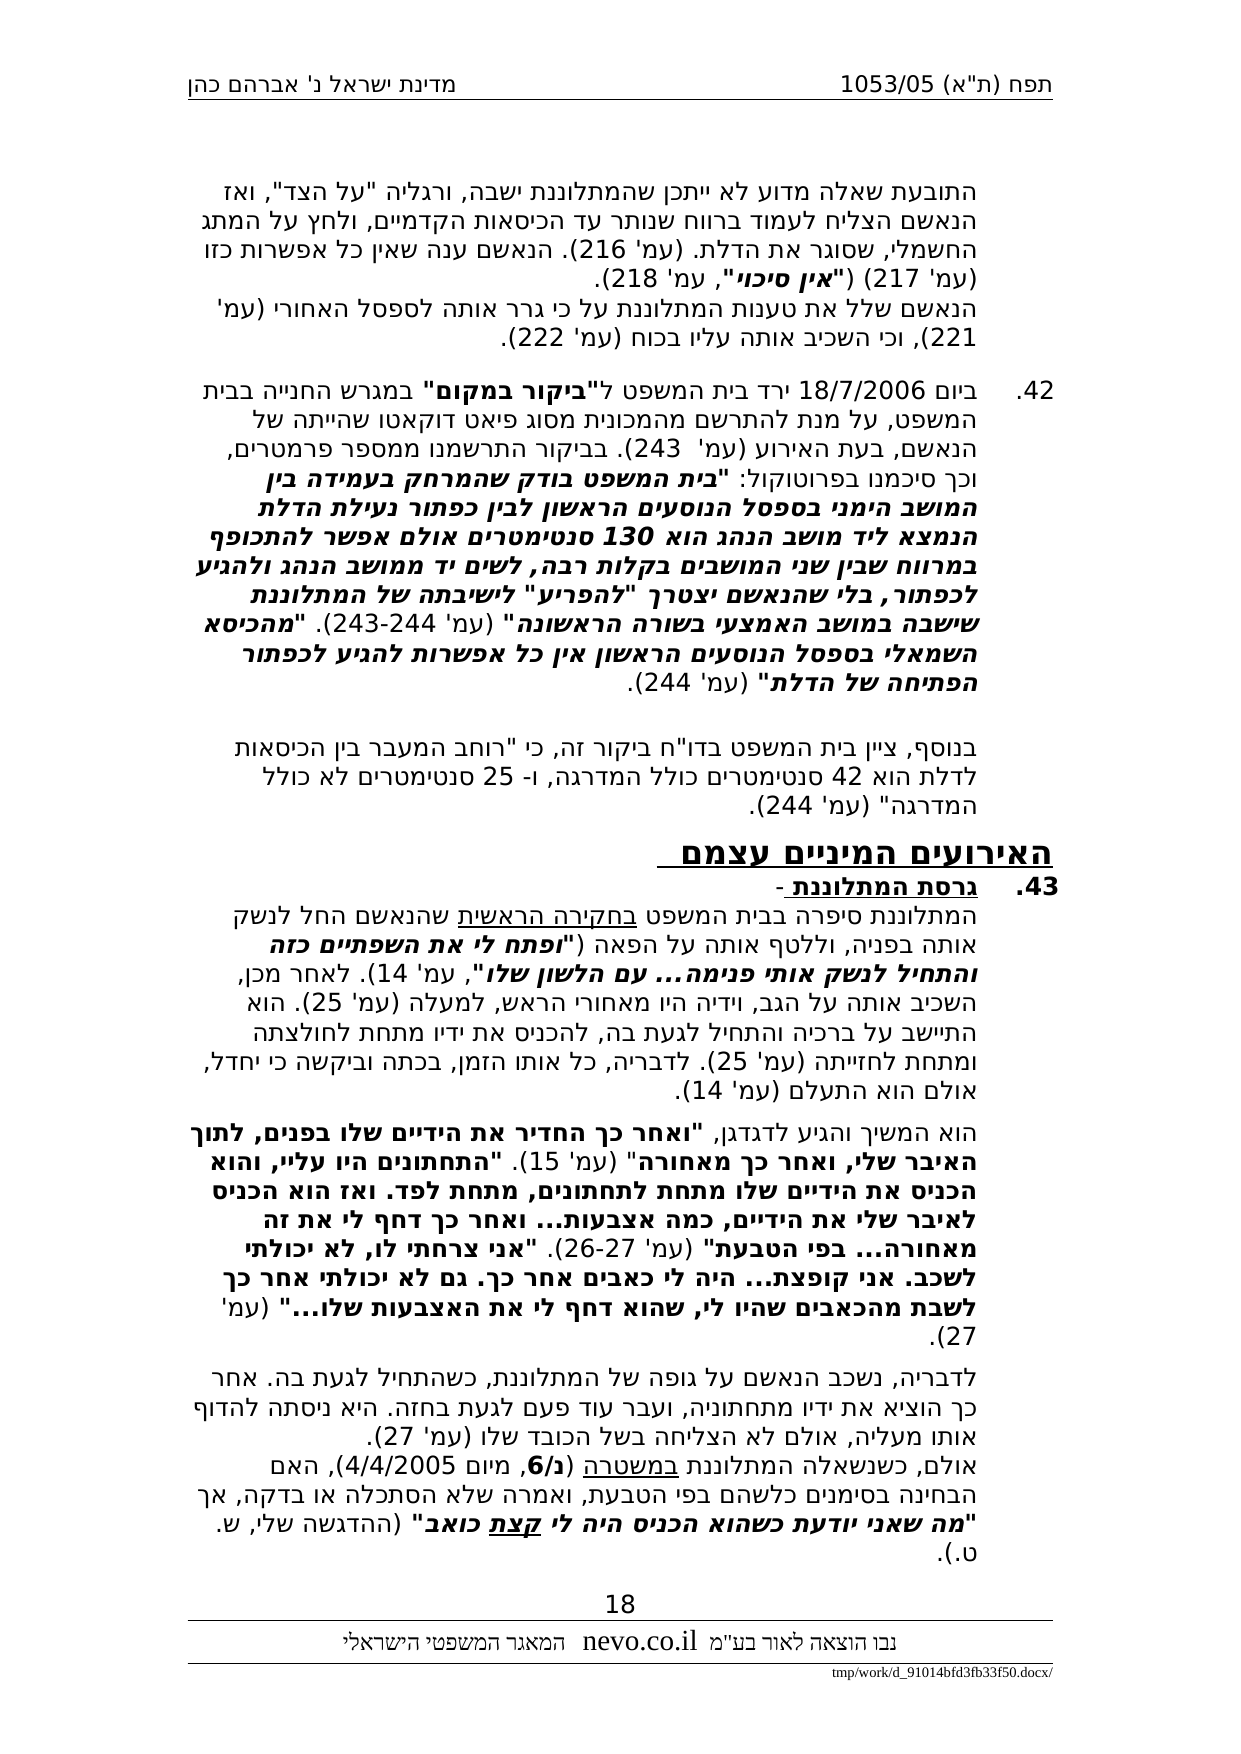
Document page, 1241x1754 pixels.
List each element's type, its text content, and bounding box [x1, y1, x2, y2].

list ביום 18/7/2006 ירד בית המשפט ל"ביקור במקום" במגרש החנייה בבית המשפט, על מנת להתרשם מהמכונית מסוג פיאט דוקאטו שהייתה של הנאשם, בעת האירוע (עמ' 243). בביקור התרשמנו ממספר פרמטרים, וכך סיכמנו בפרוטוקול: "בית המשפט בודק שהמרחק בעמידה בין המושב הימני בספסל הנוסעים הראשון לבין כפתור נעילת הדלת הנמצא ליד מושב הנהג הוא אולם אפשר להתכופף במרווח שבין שני המושבים בקלות רבה, לשים יד ממושב הנהג ולהגיע לכפתור, בלי שהנאשם יצטרך "להפריע" לישיבתה של המתלוננת שישבה במושב האמצעי בשורה הראשונה" (עמ' 243-244). "מהכיסא השמאלי בספסל הנוסעים הראשון אין כל אפשרות להגיע לכפתור הפתיחה של הדלת" (עמ' 244). [187, 376, 1015, 697]
list המתלוננת סיפרה בבית המשפט בחקירה הראשית שהנאשם החל לנשק אותה בפניה, וללטף אותה על הפאה ("ופתח לי את השפתיים כזה והתחיל לנשק אותי פנימה... עם הלשון שלו", עמ' 14). לאחר מכן, השכיב אותה על הגב, וידיה היו מאחורי הראש, למעלה (עמ' 25). הוא התיישב על ברכיה והתחיל לגעת בה, להכניס את ידיו מתחת לחולצתה ומתחת לחזייתה (עמ' 25). לדבריה, כל אותו הזמן, בכתה וביקשה כי יחדל, אולם הוא התעלם (עמ' 14). [187, 901, 978, 1105]
list גרסת המתלוננת - [187, 872, 1015, 901]
text אולם, כשנשאלה המתלוננת במשטרה (נ/6, מיום 4/4/2005), האם הבחינה בסימנים כלשהם בפי הטבעת, ואמרה שלא הסתכלה או בדקה, אך "מה שאני יודעת כשהוא הכניס היה לי קצת כואב" (ההדגשה שלי, ש.ט.). [187, 1451, 978, 1568]
text התובעת שאלה מדוע לא ייתכן שהמתלוננת ישבה, ורגליה "על הצד", ואז הנאשם הצליח לעמוד ברווח שנותר עד הכיסאות הקדמיים, ולחץ על המתג החשמלי, שסוגר את הדלת. (עמ' 216). הנאשם ענה שאין כל אפשרות כזו (עמ' 217) ("אין סיכוי", עמ' 218). [187, 177, 978, 294]
subtitle האירועים המיניים עצמם [187, 833, 1053, 872]
text הנאשם שלל את טענות המתלוננת על כי גרר אותה לספסל האחורי (עמ' 221), וכי השכיב אותה עליו בכוח (עמ' 222). [187, 294, 978, 352]
text לדבריה, נשכב הנאשם על גופה של המתלוננת, כשהתחיל לגעת בה. אחר כך הוציא את ידיו מתחתוניה, ועבר עוד פעם לגעת בחזה. היא ניסתה להדוף אותו מעליה, אולם לא הצליחה בשל הכובד שלו (עמ' 27). [187, 1364, 978, 1451]
list בנוסף, ציין בית המשפט בדו"ח ביקור זה, כי "רוחב המעבר בין הכיסאות לדלת הוא כולל המדרגה, ו- לא כולל המדרגה" (עמ' 244). [187, 733, 978, 821]
list הוא המשיך והגיע לדגדגן, "ואחר כך החדיר את הידיים שלו בפנים, לתוך האיבר שלי, ואחר כך מאחורה" (עמ' 15). "התחתונים היו עליי, והוא הכניס את הידיים שלו מתחת לתחתונים, מתחת לפד. ואז הוא הכניס לאיבר שלי את הידיים, כמה אצבעות... ואחר כך דחף לי את זה מאחורה... בפי הטבעת" (עמ' 26-27). "אני צרחתי לו, לא יכולתי לשכב. אני קופצת... היה לי כאבים אחר כך. גם לא יכולתי אחר כך לשבת מהכאבים שהיו לי, שהוא דחף לי את האצבעות שלו..." (עמ' 27). [187, 1118, 978, 1351]
